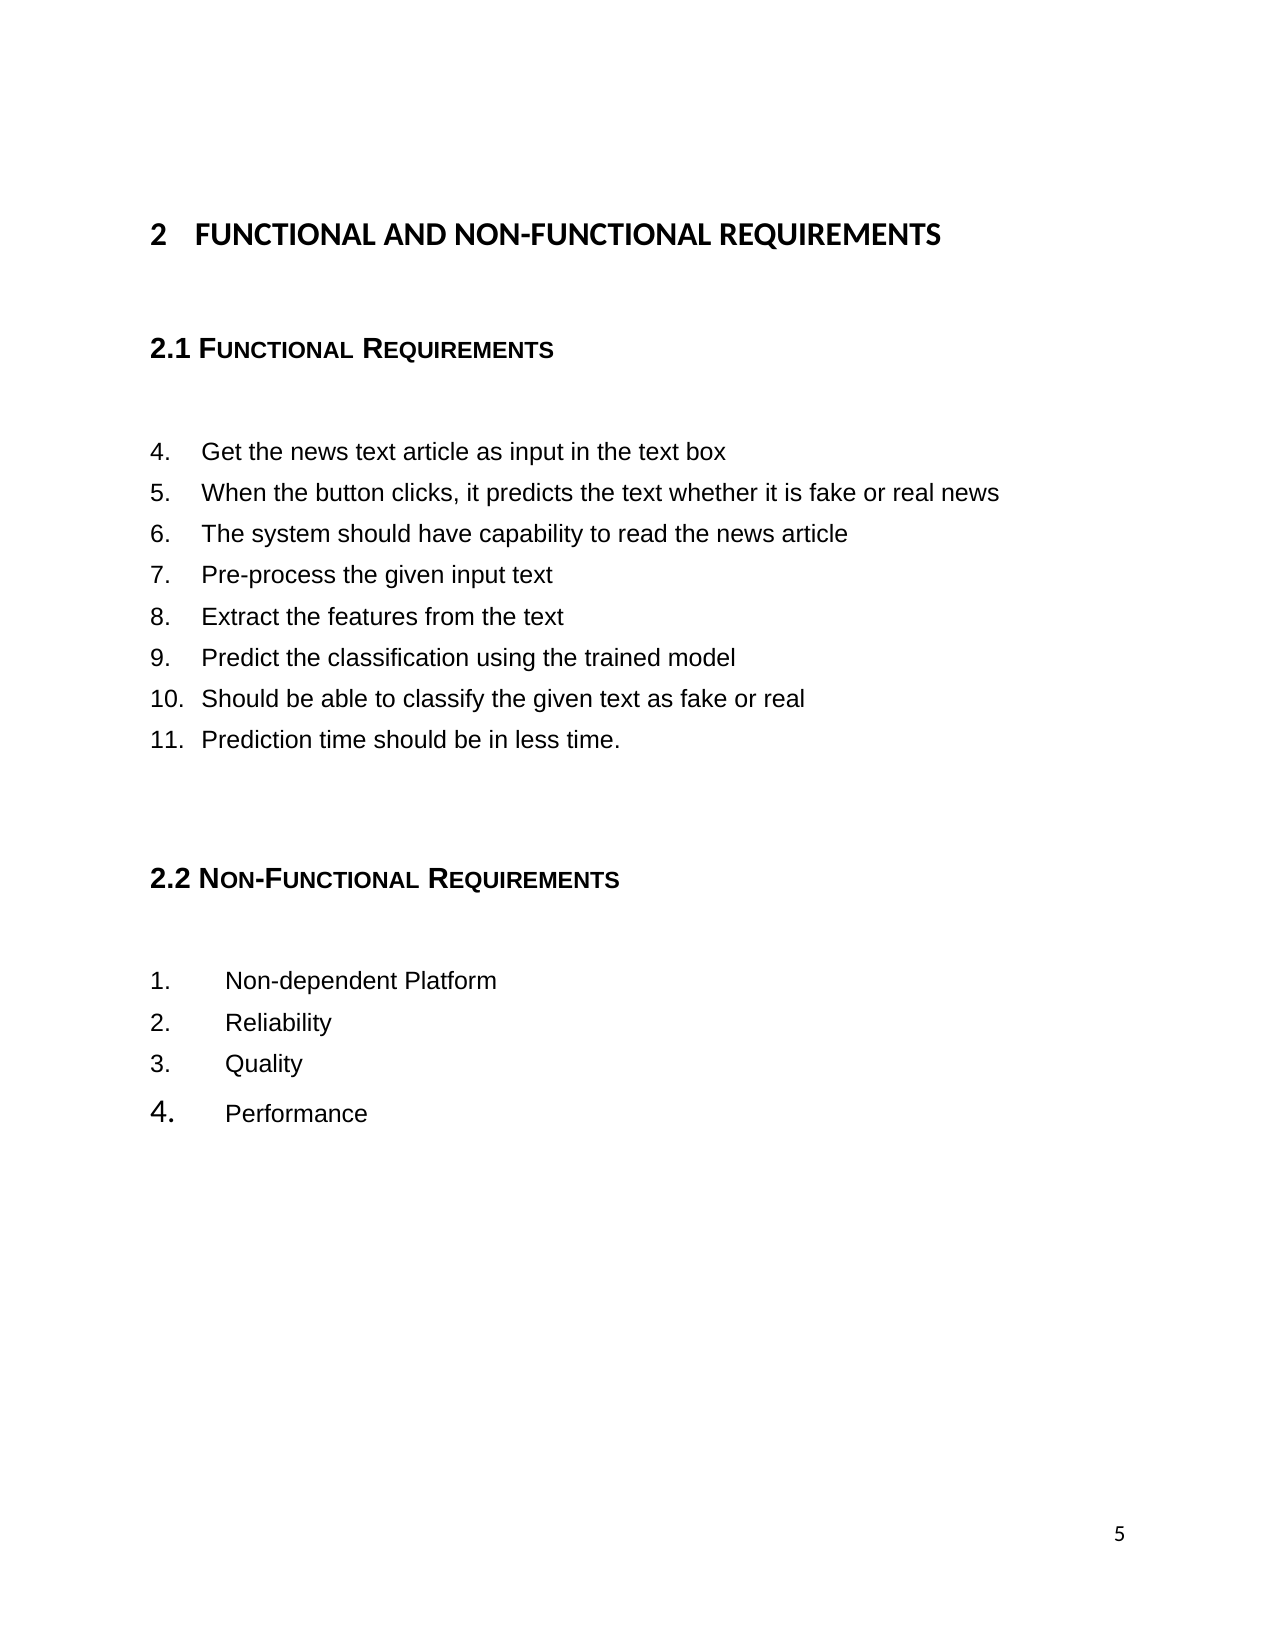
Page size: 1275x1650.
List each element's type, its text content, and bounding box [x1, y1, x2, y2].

list Extract the features from the text [150, 602, 1125, 630]
text 2.2 Non-Functional Requirements [150, 861, 1125, 894]
list Quality [150, 1049, 1125, 1078]
list Prediction time should be in less time. [150, 725, 1125, 754]
list Get the news text article as input in the text box [150, 437, 1125, 465]
text 2.1 Functional Requirements [150, 331, 1125, 364]
list Predict the classification using the trained model [150, 643, 1125, 672]
list When the button clicks, it predicts the text whether it is fake or real news [150, 478, 1125, 507]
list Non-dependent Platform [150, 966, 1125, 995]
list Pre-process the given input text [150, 560, 1125, 589]
subtitle Functional and Non-Functional Requirements [150, 212, 1125, 253]
list The system should have capability to read the news article [150, 519, 1125, 548]
list Should be able to classify the given text as fake or real [150, 684, 1125, 713]
list Reliability [150, 1008, 1125, 1036]
list Performance [150, 1090, 1125, 1131]
